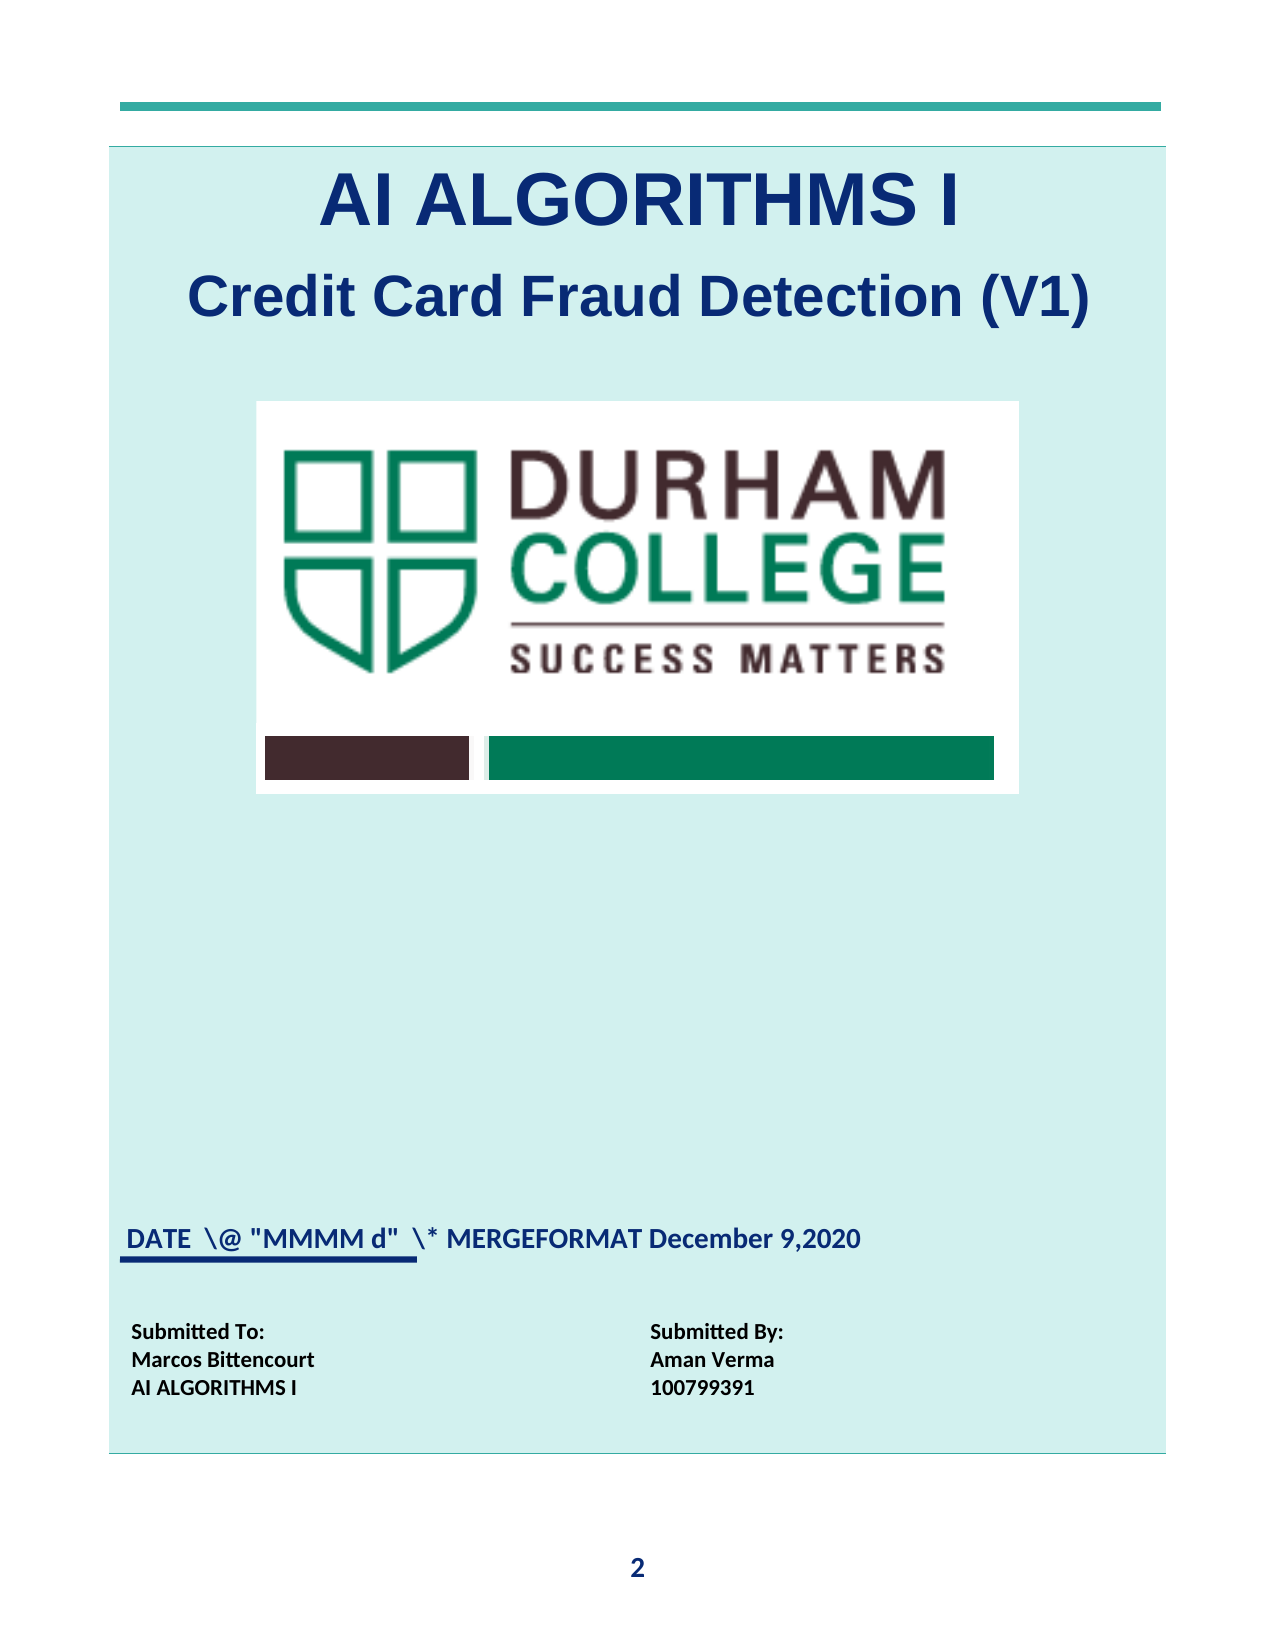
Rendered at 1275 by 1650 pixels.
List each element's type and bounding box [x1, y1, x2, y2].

table_cell [109, 402, 1166, 1221]
picture [256, 401, 1019, 794]
table_cell [109, 1221, 1166, 1453]
table_header [109, 147, 1166, 402]
